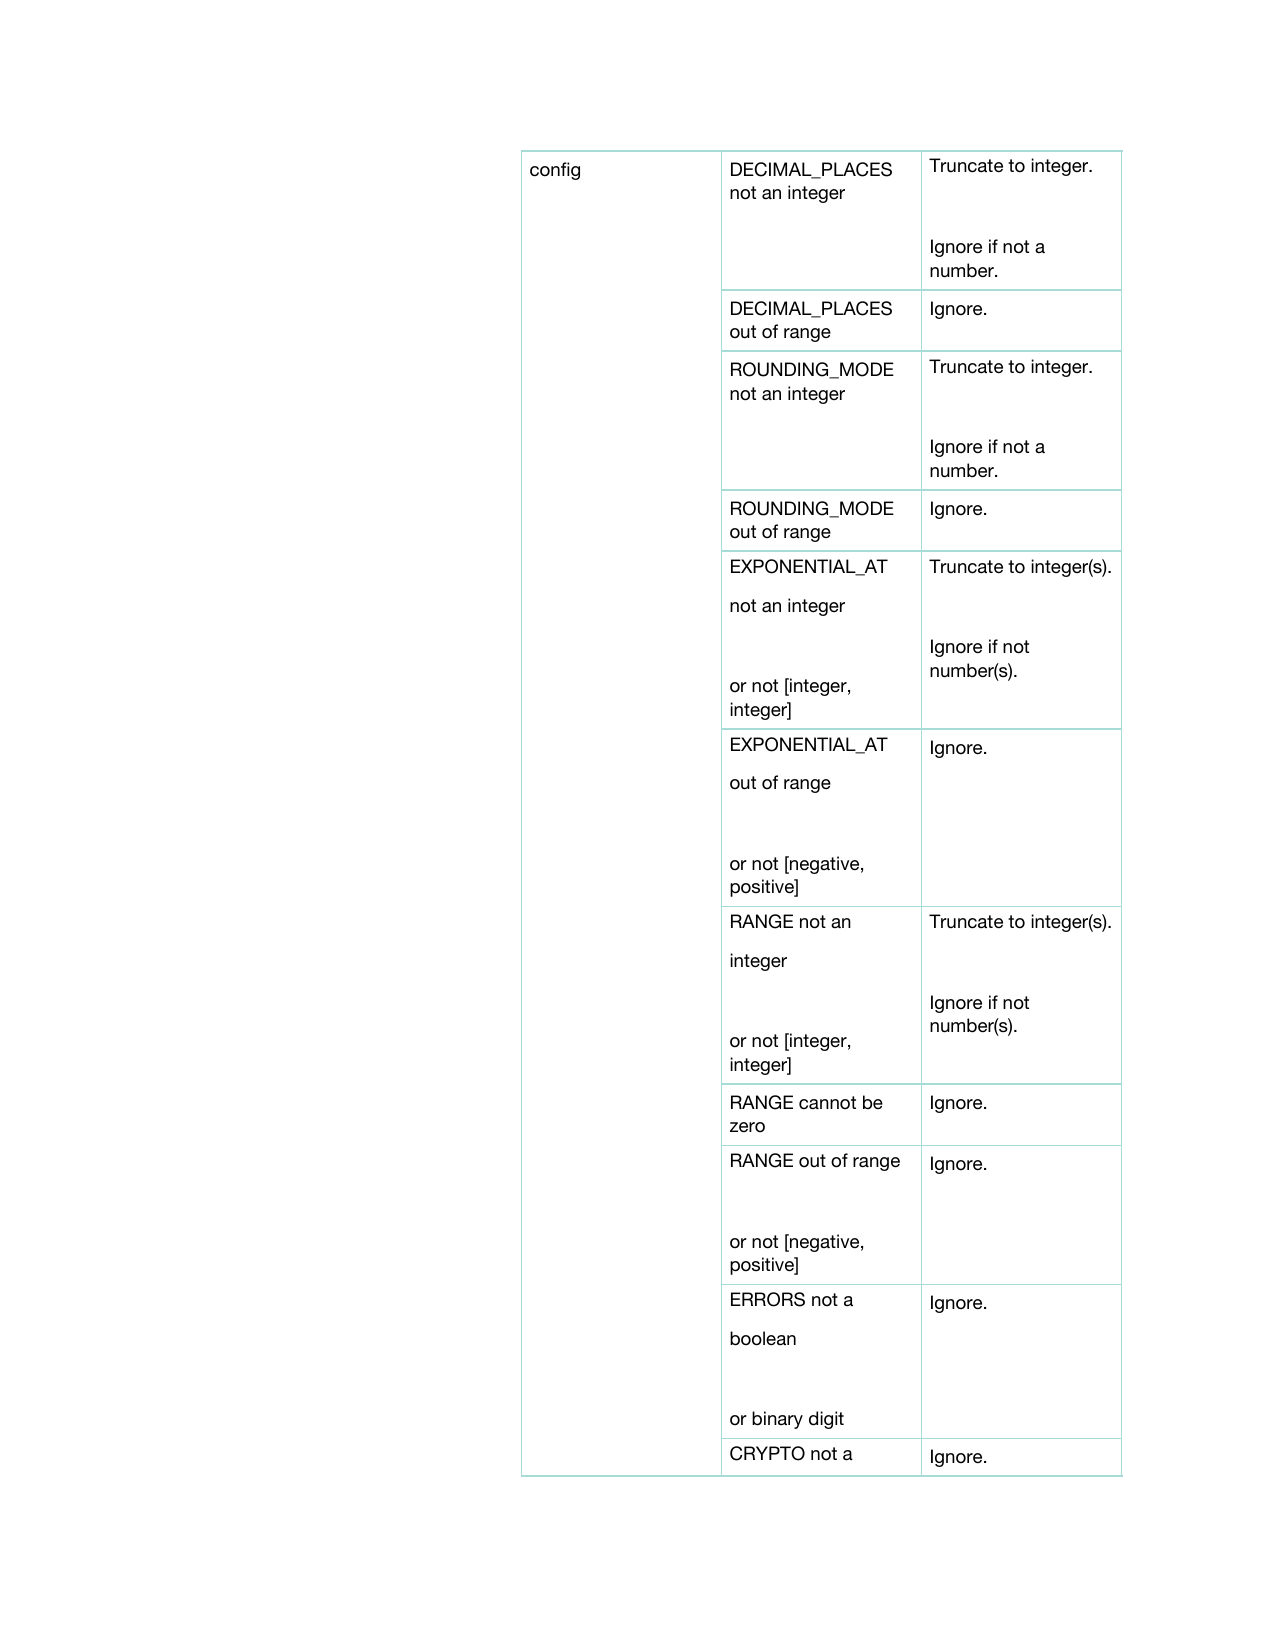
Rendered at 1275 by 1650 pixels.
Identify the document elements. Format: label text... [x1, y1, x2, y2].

table_cell Ignore. [922, 1285, 1121, 1437]
table_cell Ignore. [922, 291, 1121, 350]
table_cell EXPONENTIAL_AT not an integer or not [integer, integer] [722, 552, 921, 728]
table_cell Truncate to integer. Ignore if not a number. [922, 352, 1121, 489]
table_cell Ignore. [922, 1085, 1121, 1144]
table_cell ROUNDING_MODE not an integer [722, 352, 921, 489]
table_cell ROUNDING_MODE out of range [722, 491, 921, 550]
table_cell Truncate to integer(s). Ignore if not number(s). [922, 552, 1121, 728]
table_cell Truncate to integer. Ignore if not a number. [922, 152, 1121, 289]
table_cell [722, 1439, 921, 1475]
table_cell DECIMAL_PLACES not an integer [722, 152, 921, 289]
table_cell DECIMAL_PLACES out of range [722, 291, 921, 350]
table_cell config [522, 152, 721, 1475]
table_cell RANGE not an integer or not [integer, integer] [722, 907, 921, 1083]
table_cell Ignore. [922, 1146, 1121, 1283]
table_cell Ignore. [922, 491, 1121, 550]
table_cell ERRORS not a boolean or binary digit [722, 1285, 921, 1437]
table_cell Ignore. [922, 730, 1121, 906]
table_cell EXPONENTIAL_AT out of range or not [negative, positive] [722, 730, 921, 906]
table_cell RANGE out of range or not [negative, positive] [722, 1146, 921, 1283]
table_cell RANGE cannot be zero [722, 1085, 921, 1144]
table_cell Truncate to integer(s). Ignore if not number(s). [922, 907, 1121, 1083]
table_cell Ignore. [922, 1439, 1121, 1475]
